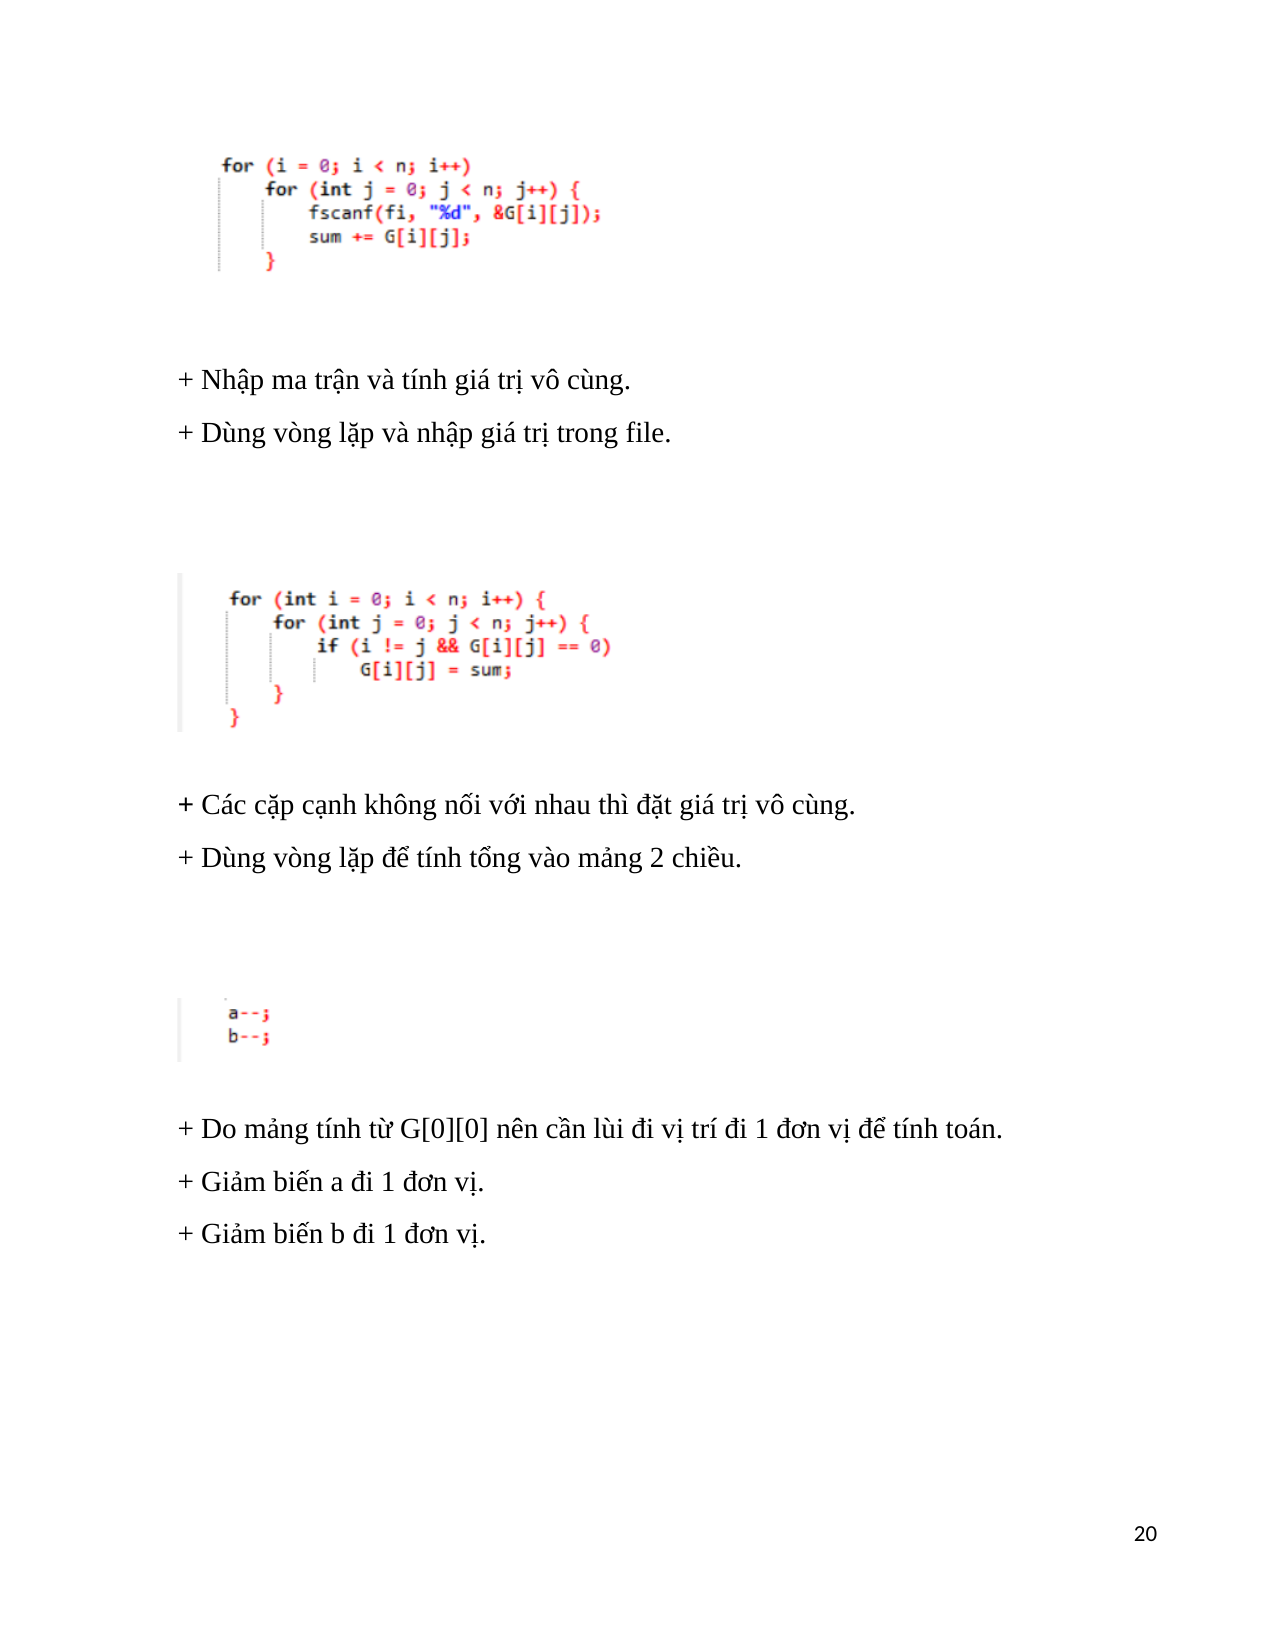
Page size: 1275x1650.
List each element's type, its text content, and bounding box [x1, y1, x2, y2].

text + Giảm biến b đi 1 đơn vị. [177, 1217, 1157, 1250]
picture [177, 131, 1153, 291]
text + Dùng vòng lặp để tính tổng vào mảng 2 chiều. [177, 840, 1157, 873]
text + Giảm biến a đi 1 đơn vị. [177, 1164, 1157, 1197]
picture [177, 998, 281, 1062]
picture [177, 573, 970, 732]
text + Nhập ma trận và tính giá trị vô cùng. [177, 362, 1157, 395]
text + Dùng vòng lặp và nhập giá trị trong file. [177, 415, 1157, 448]
text + Các cặp cạnh không nối với nhau thì đặt giá trị vô cùng. [177, 751, 1157, 820]
text + Do mảng tính từ G[0][0] nên cần lùi đi vị trí đi 1 đơn vị để tính toán. [177, 1111, 1157, 1144]
